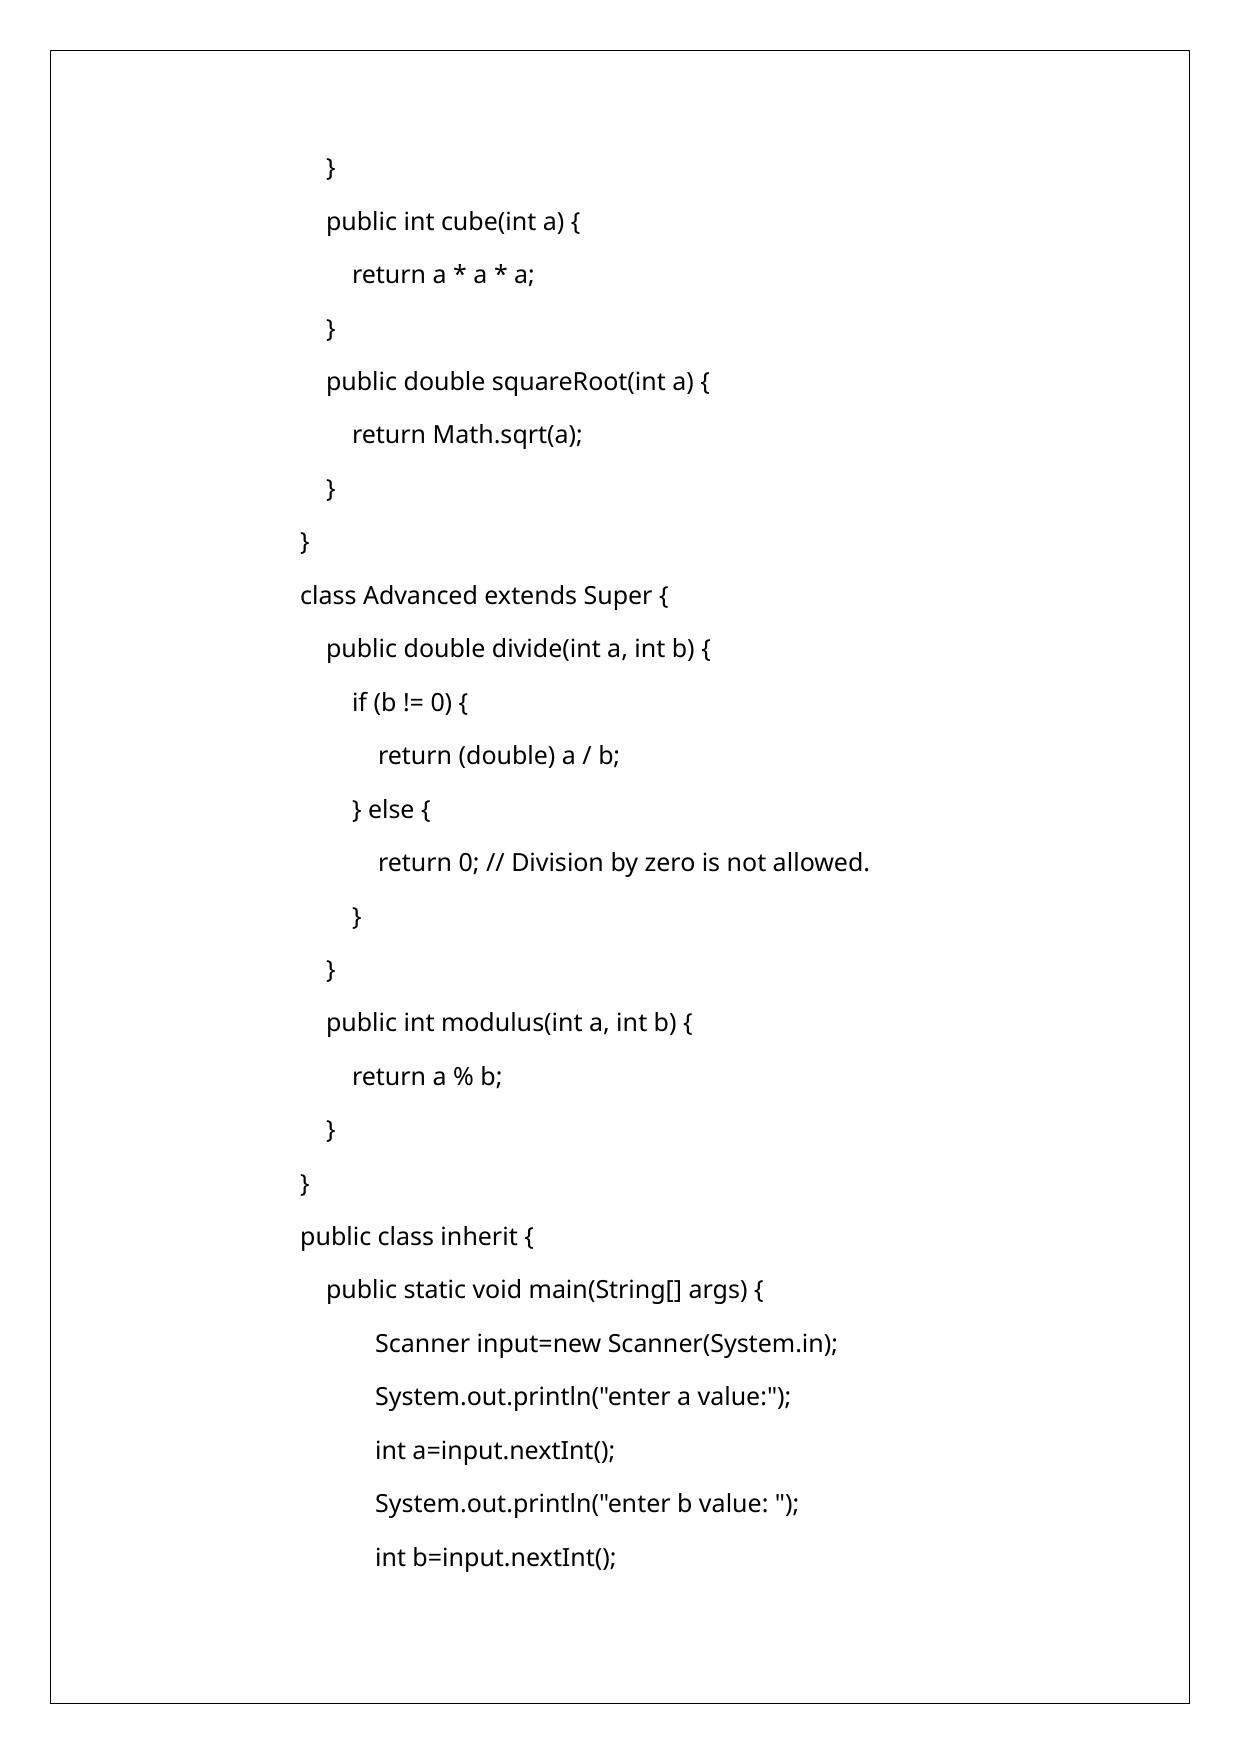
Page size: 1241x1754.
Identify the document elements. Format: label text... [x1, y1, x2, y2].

text } [225, 150, 1090, 184]
text } [225, 1165, 1090, 1199]
text public int cube(int a) { [225, 203, 1090, 237]
text class Advanced extends Super { [225, 577, 1090, 612]
text return (double) a / b; [225, 738, 1090, 772]
text } [225, 952, 1090, 986]
text return a * a * a; [225, 257, 1090, 291]
text public double squareRoot(int a) { [225, 364, 1090, 398]
text public static void main(String[] args) { [225, 1272, 1090, 1306]
text } else { [225, 791, 1090, 825]
text Scanner input=new Scanner(System.in); [225, 1326, 1090, 1360]
text } [225, 1112, 1090, 1146]
text return a % b; [225, 1058, 1090, 1092]
text public int modulus(int a, int b) { [225, 1005, 1090, 1039]
text System.out.println("enter b value: "); [225, 1486, 1090, 1520]
text public class inherit { [225, 1219, 1090, 1253]
text public double divide(int a, int b) { [225, 631, 1090, 665]
text return 0; // Division by zero is not allowed. [225, 845, 1090, 879]
text int b=input.nextInt(); [225, 1539, 1090, 1573]
text return Math.sqrt(a); [225, 417, 1090, 451]
text } [225, 471, 1090, 505]
text if (b != 0) { [225, 684, 1090, 718]
text } [225, 898, 1090, 932]
text System.out.println("enter a value:"); [225, 1379, 1090, 1413]
text } [225, 310, 1090, 344]
text } [225, 524, 1090, 558]
text int a=input.nextInt(); [225, 1432, 1090, 1467]
